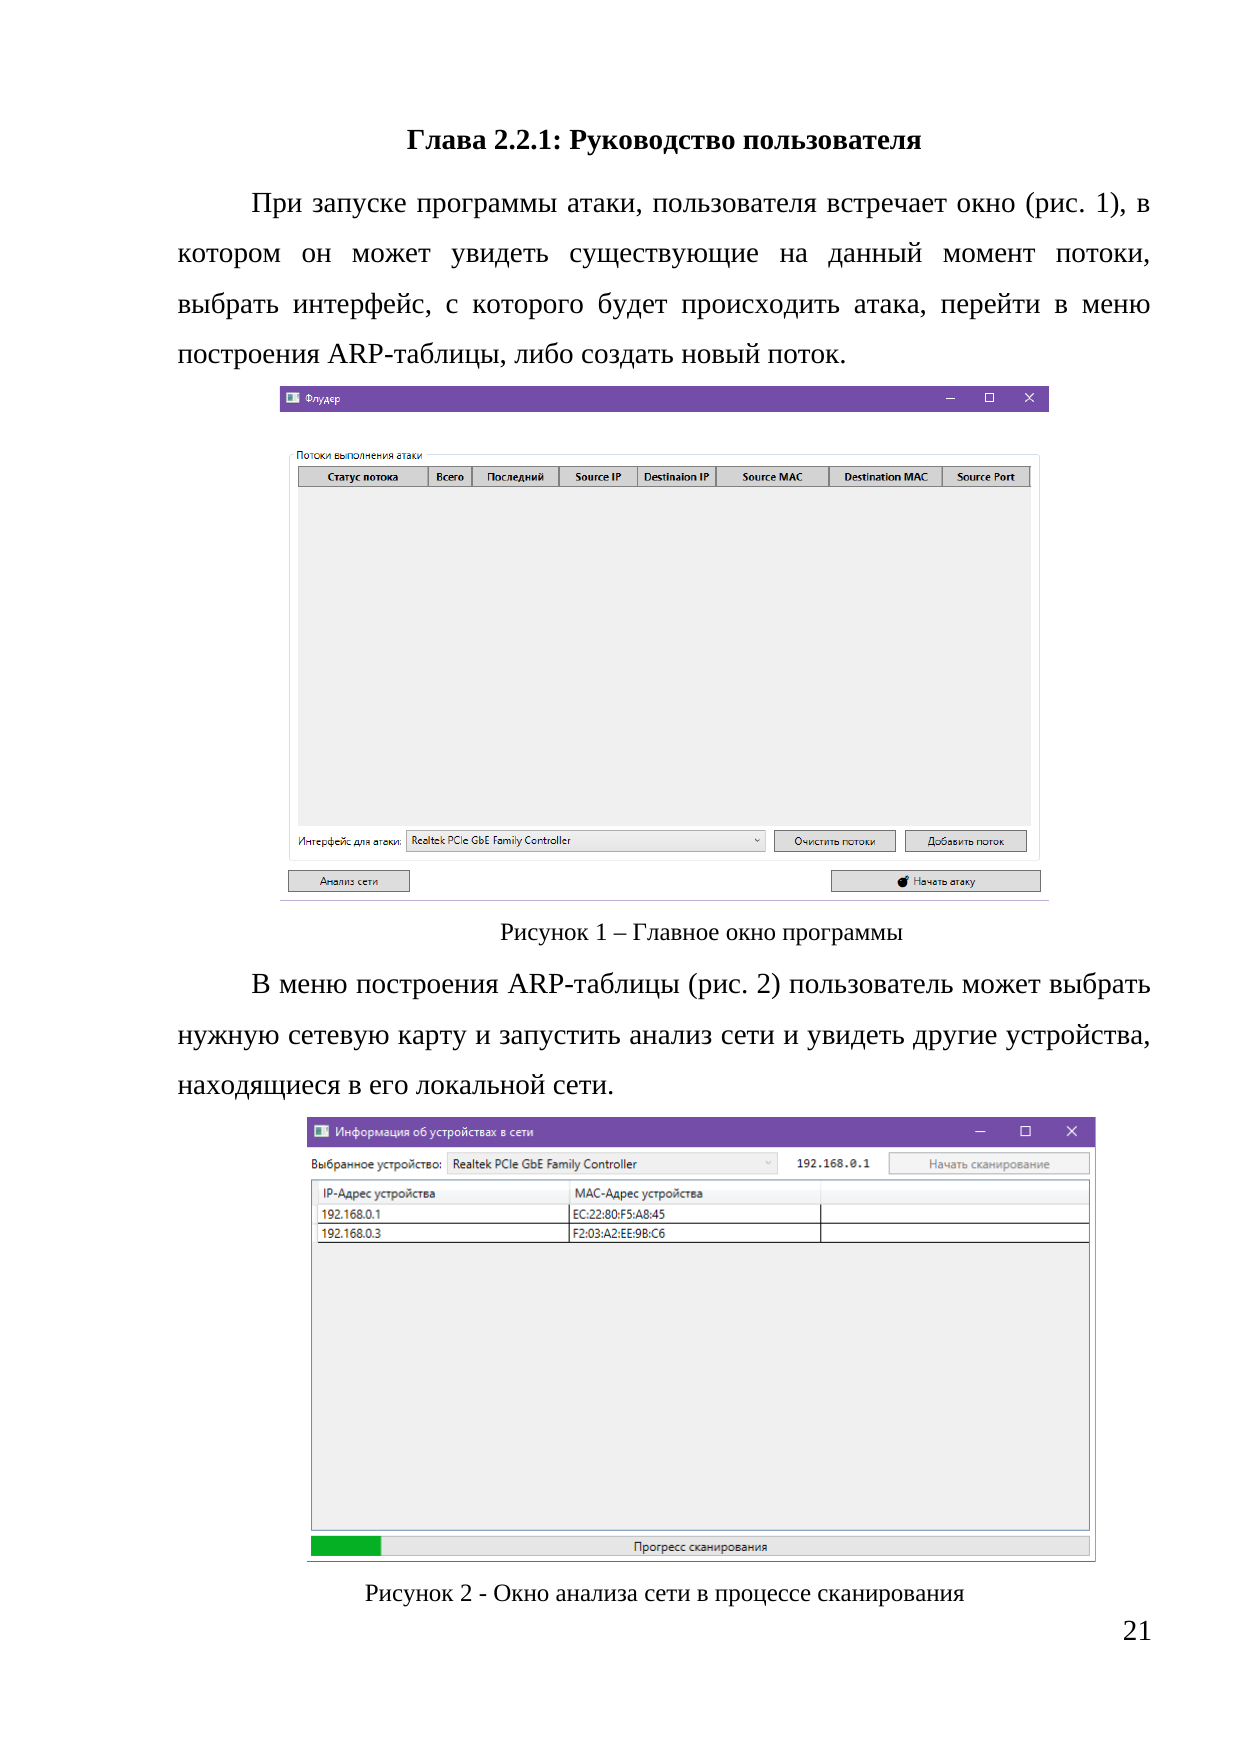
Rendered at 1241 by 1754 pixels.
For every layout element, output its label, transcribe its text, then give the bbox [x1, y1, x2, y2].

text В меню построения ARP-таблицы (рис. 2) пользователь может выбрать нужную сетевую карту и запустить анализ сети и увидеть другие устройства, находящиеся в его локальной сети. [177, 966, 1152, 1101]
picture [279, 386, 1049, 901]
text При запуске программы атаки, пользователя встречает окно (рис. 1), в котором он может увидеть существующие на данный момент потоки, выбрать интерфейс, с которого будет происходить атака, перейти в меню построения ARP-таблицы, либо создать новый поток. [177, 185, 1152, 369]
text Рисунок 2 - Окно анализа сети в процессе сканирования [177, 1578, 1152, 1607]
subtitle Глава 2.2.1: Руководство пользователя [177, 122, 1152, 156]
text Рисунок 1 – Главное окно программы [177, 917, 1152, 946]
picture [307, 1117, 1096, 1562]
